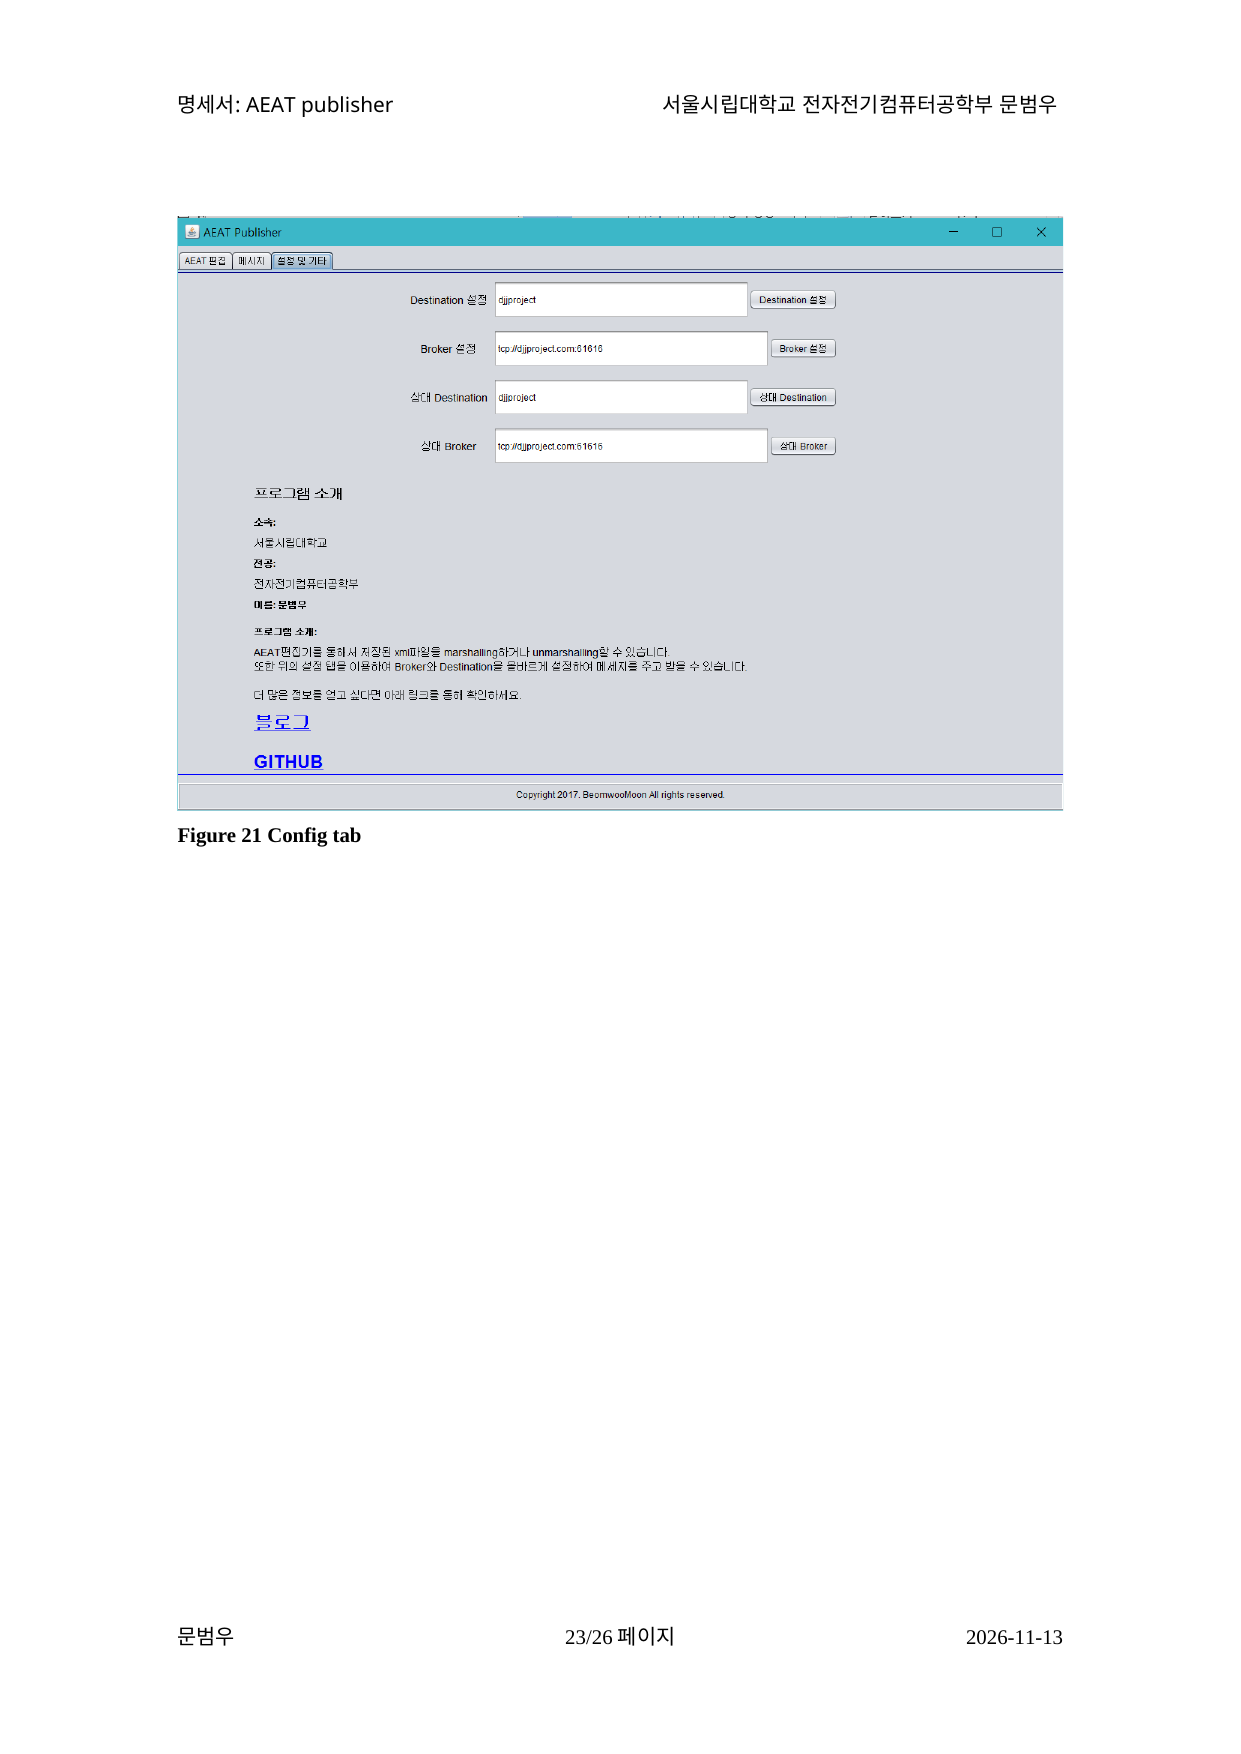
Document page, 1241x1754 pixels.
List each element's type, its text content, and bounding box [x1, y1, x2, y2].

picture [177, 216, 1064, 811]
